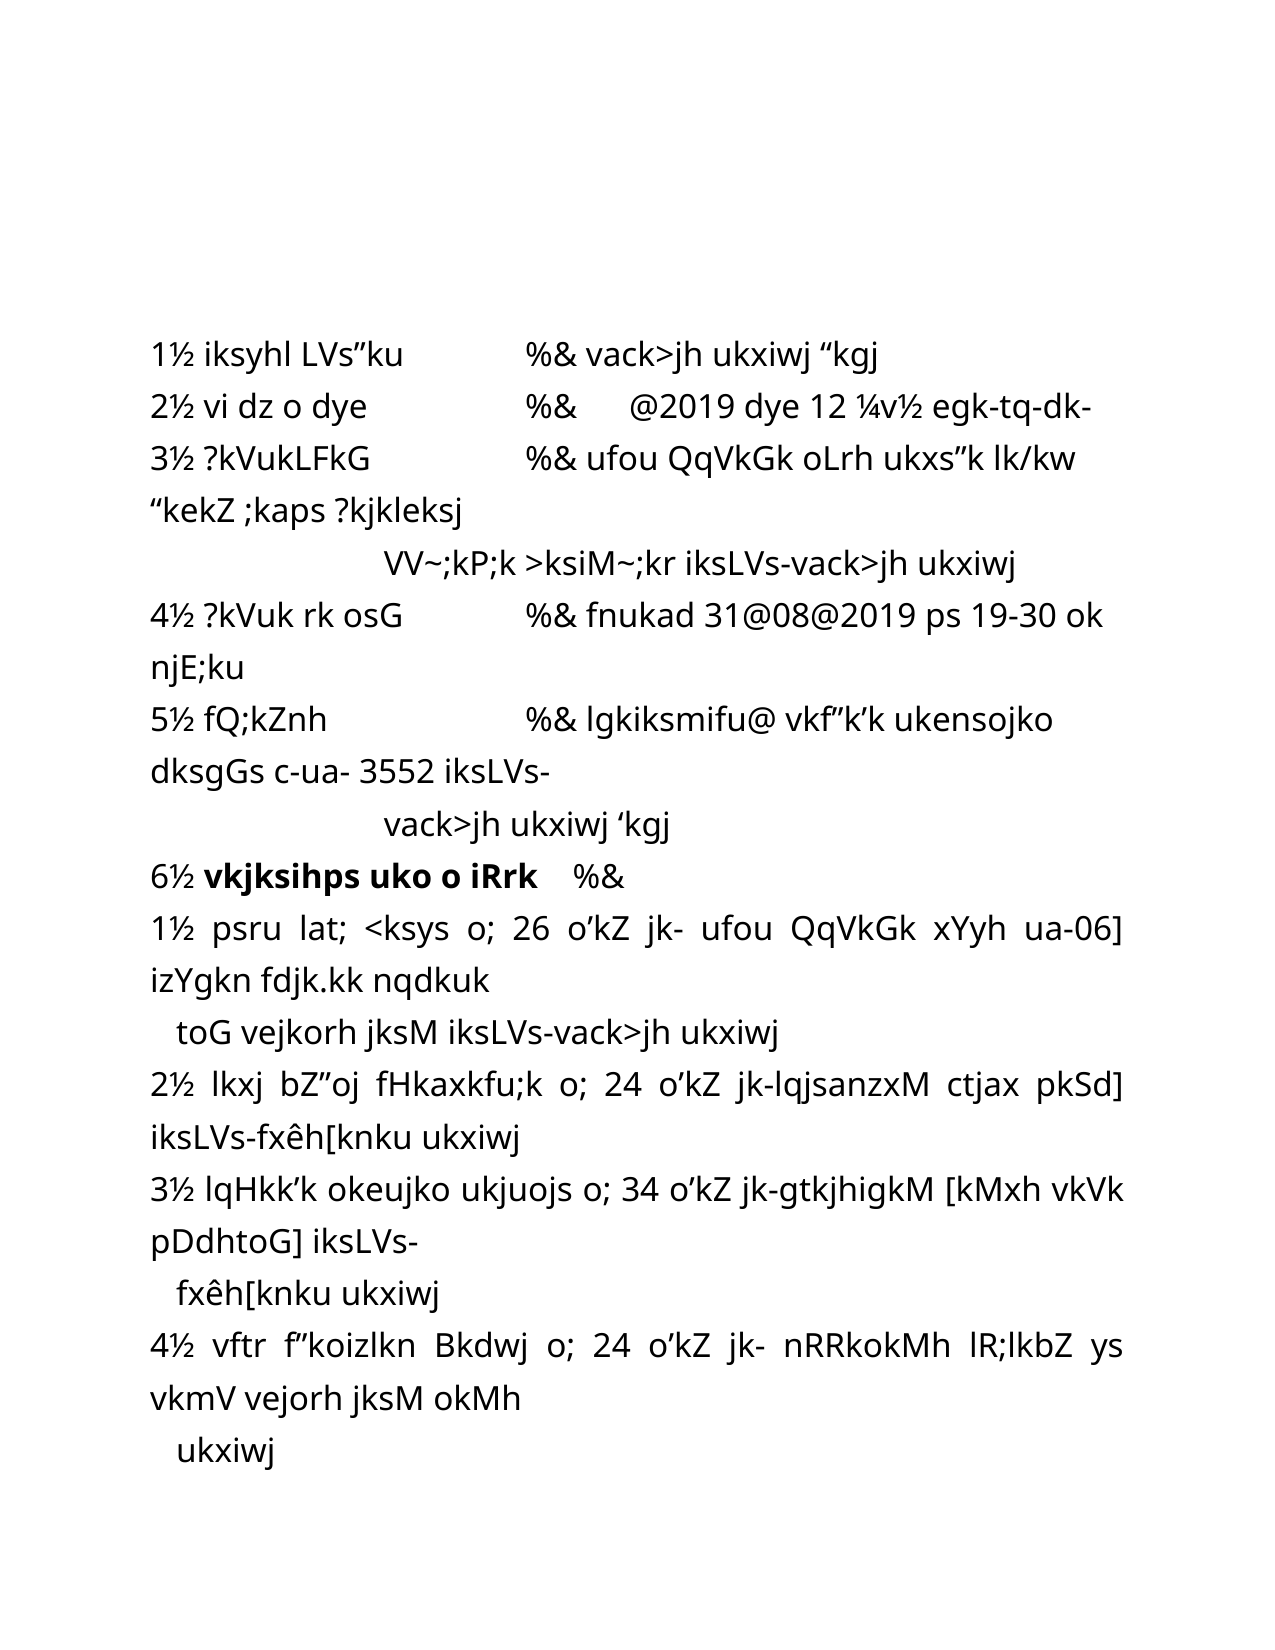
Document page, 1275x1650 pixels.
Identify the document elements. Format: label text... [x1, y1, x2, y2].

text 6½ vkjksihps uko o iRrk %& [150, 852, 1125, 898]
text 1½ iksyhl LVs”ku %& vack>jh ukxiwj “kgj [150, 331, 1125, 376]
text 3½ lqHkk’k okeujko ukjuojs o; 34 o’kZ jk-gtkjhigkM [kMxh vkVk pDdhtoG] iksLVs- [150, 1166, 1125, 1263]
text ukxiwj [150, 1427, 1125, 1472]
text fxêh[knku ukxiwj [150, 1270, 1125, 1315]
text 2½ lkxj bZ”oj fHkaxkfu;k o; 24 o’kZ jk-lqjsanzxM ctjax pkSd] iksLVs-fxêh[knku ukxiwj [150, 1061, 1125, 1159]
text 4½ vftr f”koizlkn Bkdwj o; 24 o’kZ jk- nRRkokMh lR;lkbZ ys vkmV vejorh jksM okMh [150, 1322, 1125, 1420]
text 5½ fQ;kZnh %& lgkiksmifu@ vkf”k’k ukensojko dksgGs c-ua- 3552 iksLVs- [150, 696, 1125, 793]
text VV~;kP;k >ksiM~;kr iksLVs-vack>jh ukxiwj [150, 539, 1125, 585]
text toG vejkorh jksM iksLVs-vack>jh ukxiwj [150, 1009, 1125, 1054]
text 4½ ?kVuk rk osG %& fnukad 31@08@2019 ps 19-30 ok njE;ku [150, 592, 1125, 689]
text 3½ ?kVukLFkG %& ufou QqVkGk oLrh ukxs”k lk/kw “kekZ ;kaps ?kjkleksj [150, 435, 1125, 533]
text 2½ vi dz o dye %& @2019 dye 12 ¼v½ egk-tq-dk- [150, 383, 1125, 428]
text vack>jh ukxiwj ‘kgj [150, 800, 1125, 846]
text 1½ psru lat; <ksys o; 26 o’kZ jk- ufou QqVkGk xYyh ua-06] izYgkn fdjk.kk nqdkuk [150, 905, 1125, 1002]
